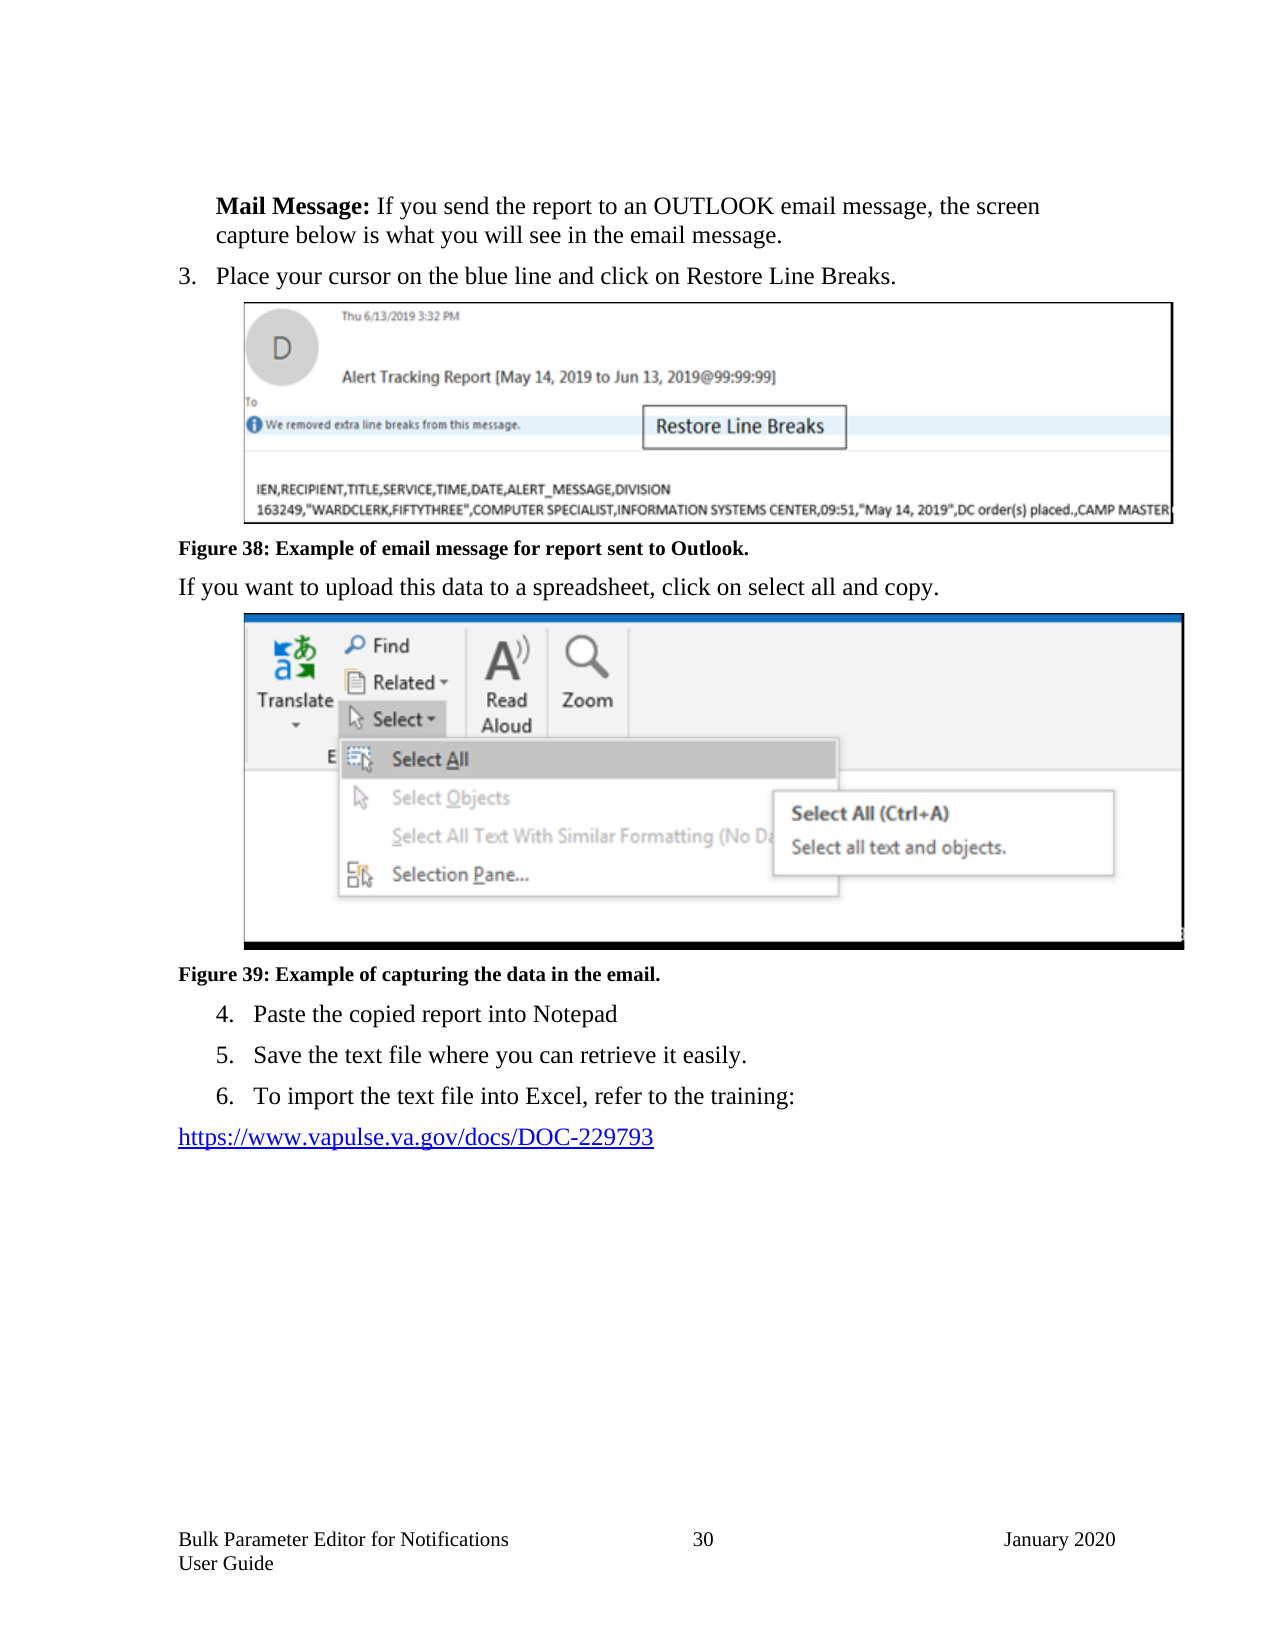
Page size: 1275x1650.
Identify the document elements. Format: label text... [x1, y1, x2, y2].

picture [243, 302, 1174, 524]
picture [243, 613, 1185, 950]
list If you want to upload this data to a spreadsheet, click on select all and copy. [178, 572, 1116, 601]
list Save the text file where you can retrieve it easily. [216, 1040, 1116, 1069]
text https://www.vapulse.va.gov/docs/DOC-229793 [178, 1122, 1116, 1151]
list To import the text file into Excel, refer to the training: [216, 1081, 1116, 1110]
text Mail Message: If you send the report to an OUTLOOK email message, the screen capture below is what you will see in the email message. [216, 191, 1116, 249]
list Place your cursor on the blue line and click on Restore Line Breaks. [178, 261, 1116, 290]
text Figure 39: Example of capturing the data in the email. [178, 962, 1116, 986]
list Paste the copied report into Notepad [216, 999, 1116, 1027]
text Figure 38: Example of email message for report sent to Outlook. [178, 536, 1116, 560]
